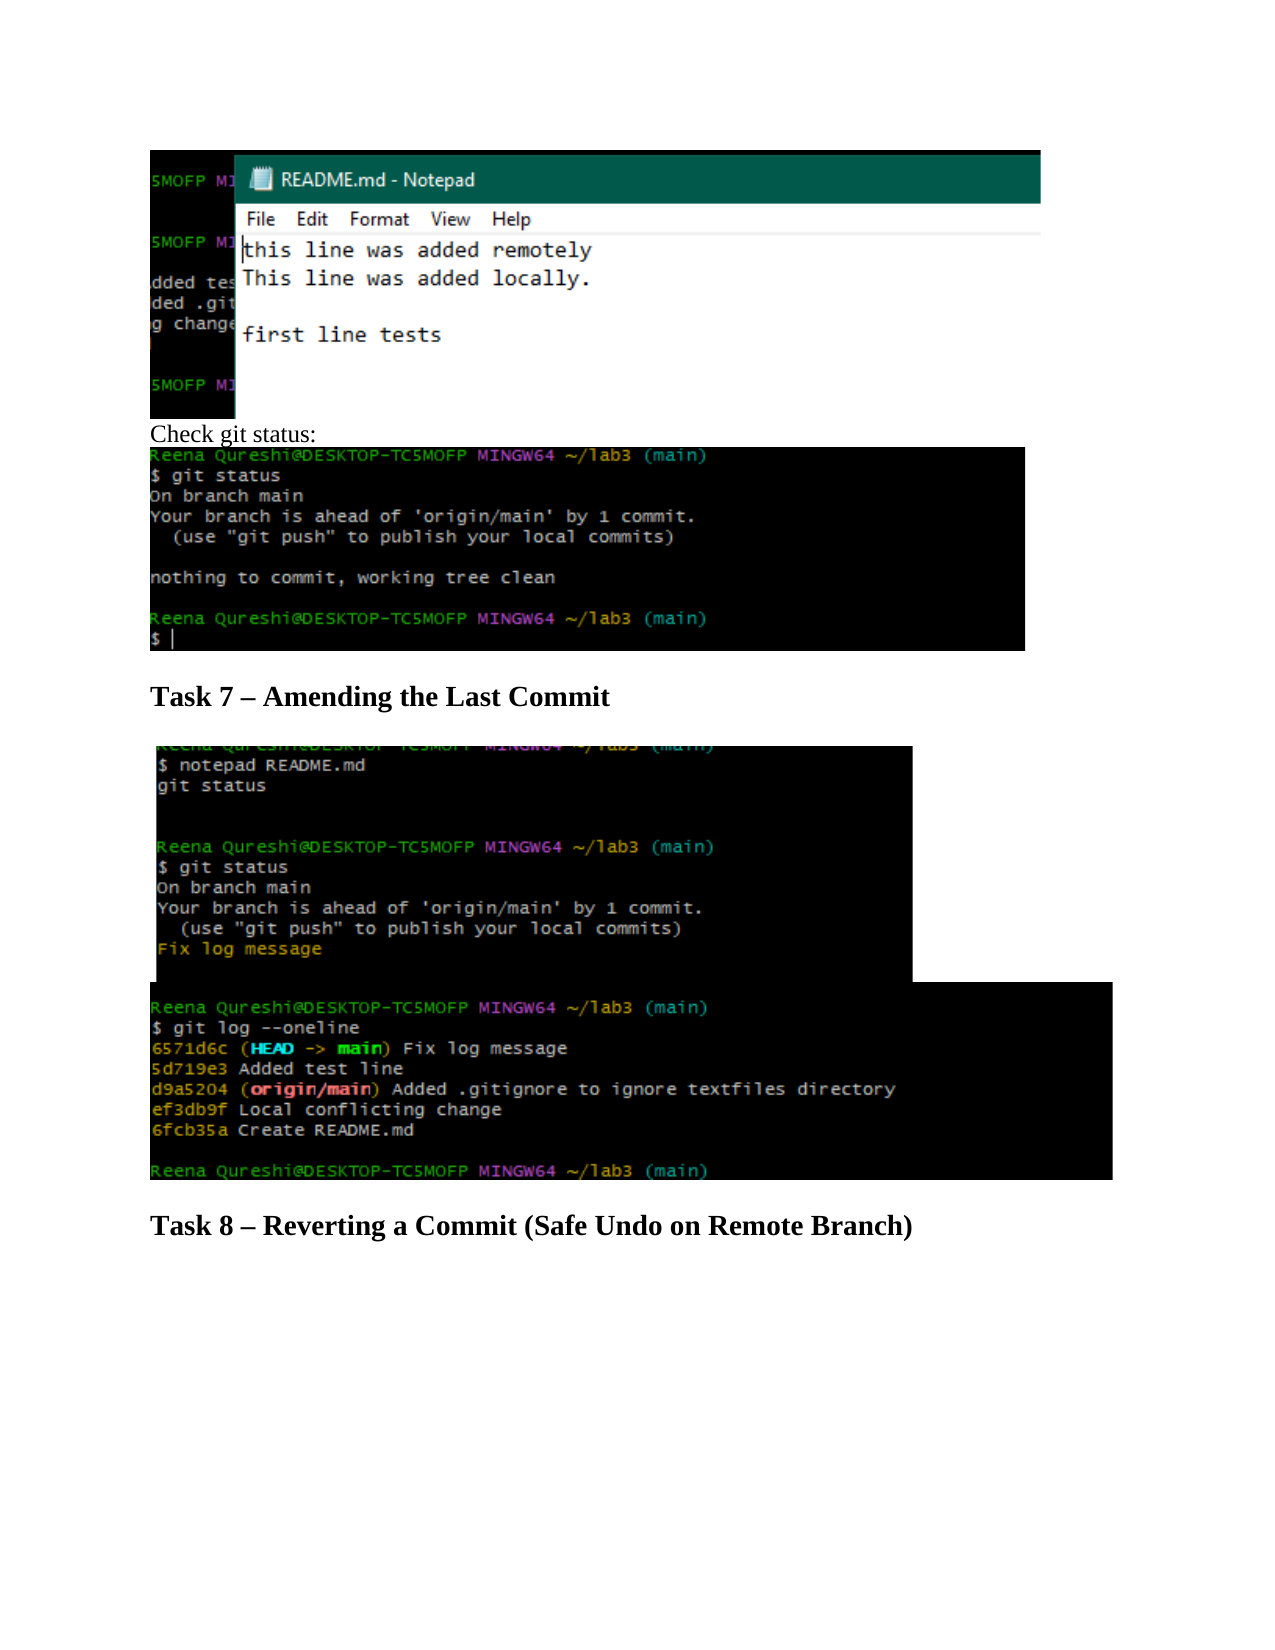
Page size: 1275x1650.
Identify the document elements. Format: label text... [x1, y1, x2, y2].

text Task 7 – Amending the Last Commit [150, 679, 1125, 713]
picture [150, 746, 1113, 1180]
picture [150, 447, 1025, 651]
text Check git status: [150, 419, 1125, 447]
text Task 8 – Reverting a Commit (Safe Undo on Remote Branch) [150, 1208, 1125, 1242]
picture [150, 150, 1041, 419]
